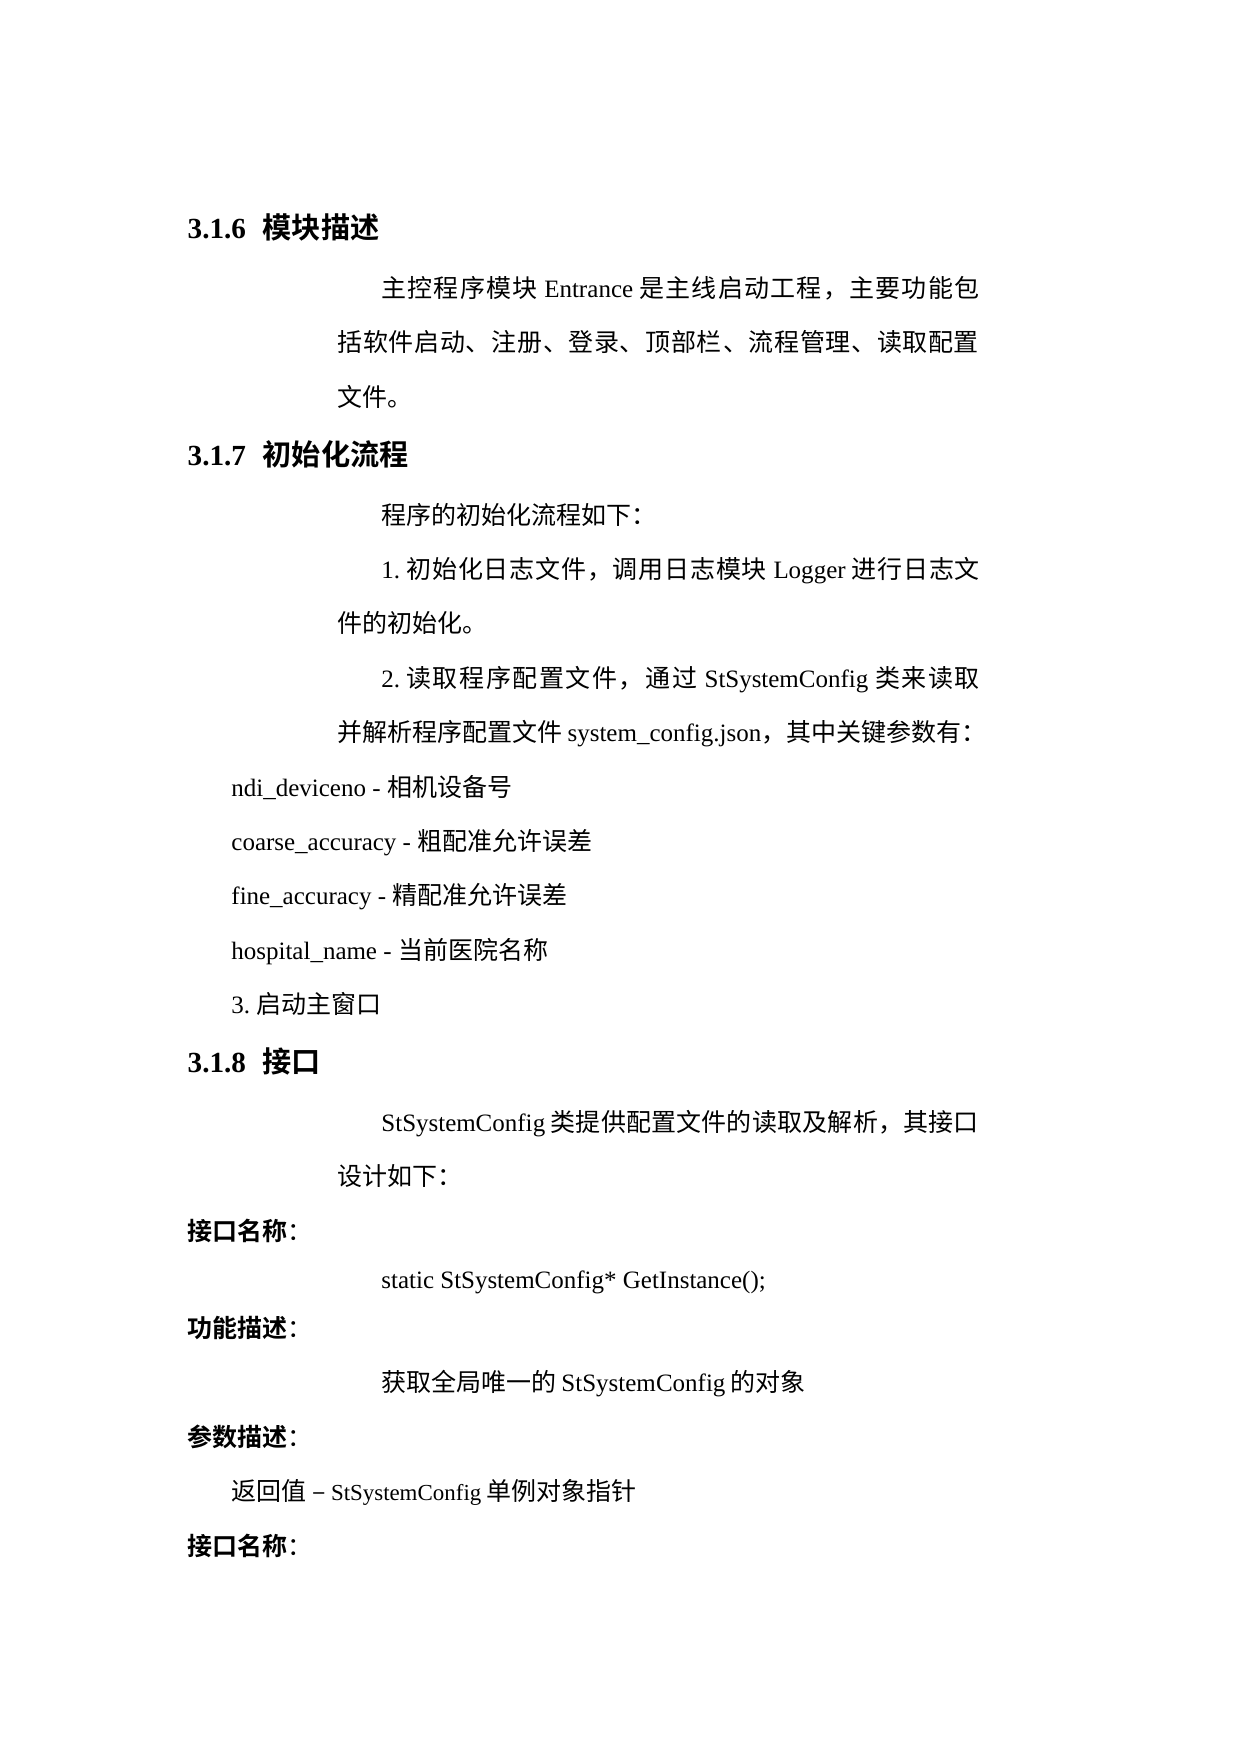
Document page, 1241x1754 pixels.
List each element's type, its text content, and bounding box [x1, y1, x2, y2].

text 主控程序模块Entrance是主线启动工程，主要功能包括软件启动、注册、登录、顶部栏、流程管理、读取配置文件。 [337, 268, 980, 413]
text 程序的初始化流程如下： [337, 495, 980, 531]
text 接口名称： [187, 1526, 1053, 1562]
list 返回值 – StSystemConfig单例对象指针 [231, 1472, 980, 1508]
text 获取全局唯一的StSystemConfig的对象 [337, 1363, 980, 1399]
list hospital_name - 当前医院名称 [187, 930, 980, 966]
subtitle 初始化流程 [187, 432, 980, 474]
text 接口名称： [187, 1211, 1053, 1247]
text static StSystemConfig* GetInstance(); [337, 1265, 980, 1294]
text 参数描述： [187, 1417, 1053, 1453]
subtitle 模块描述 [187, 205, 980, 247]
list 初始化日志文件，调用日志模块Logger进行日志文件的初始化。 [337, 549, 980, 640]
list ndi_deviceno - 相机设备号 [187, 767, 980, 803]
list fine_accuracy - 精配准允许误差 [187, 876, 980, 912]
text StSystemConfig类提供配置文件的读取及解析，其接口设计如下： [337, 1102, 980, 1193]
text 功能描述： [187, 1308, 1053, 1345]
list 读取程序配置文件，通过StSystemConfig类来读取并解析程序配置文件system_config.json，其中关键参数有： [337, 658, 980, 749]
list 启动主窗口 [187, 984, 980, 1021]
list coarse_accuracy - 粗配准允许误差 [187, 821, 980, 858]
subtitle 接口 [187, 1039, 980, 1081]
